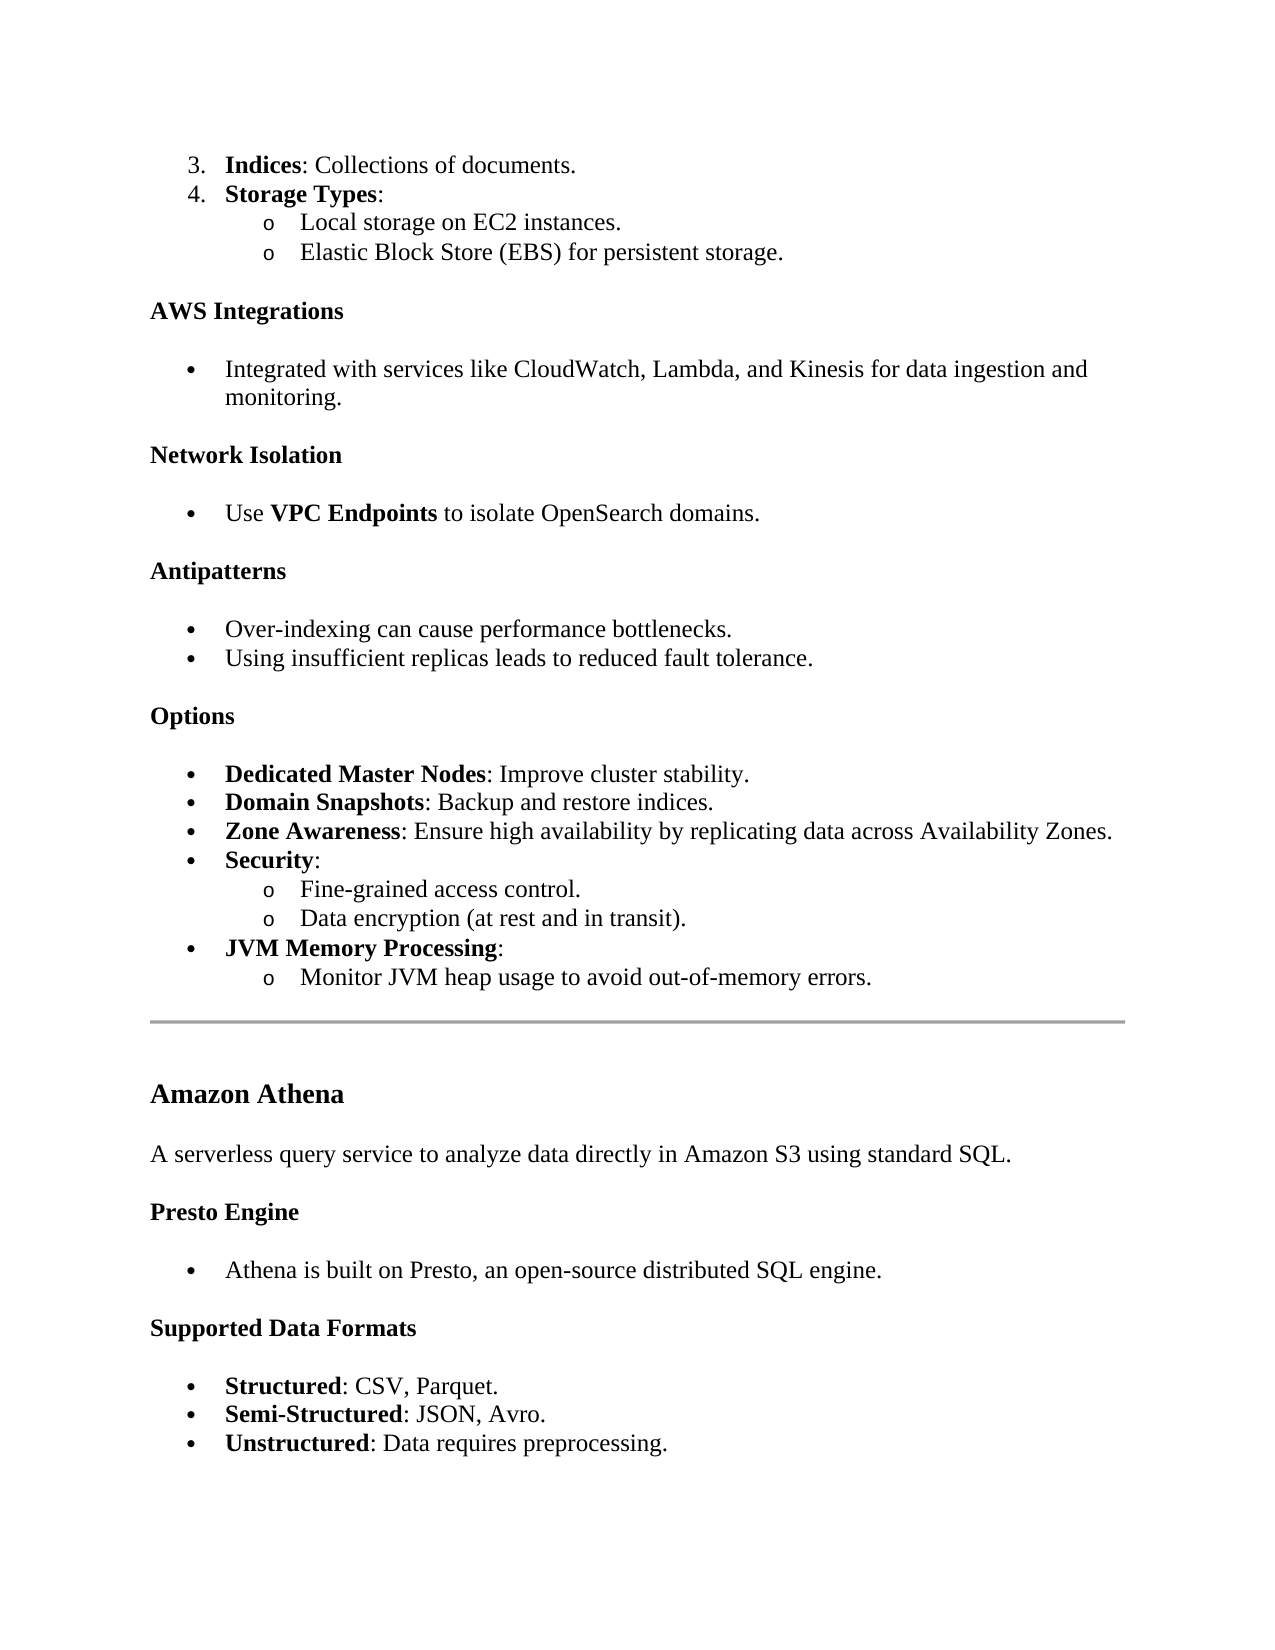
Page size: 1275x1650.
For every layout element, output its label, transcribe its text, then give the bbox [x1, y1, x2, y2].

list Domain Snapshots: Backup and restore indices. [187, 787, 1125, 816]
list Indices: Collections of documents. [187, 150, 1125, 179]
list Using insufficient replicas leads to reduced fault tolerance. [187, 643, 1125, 672]
list Security: [187, 845, 1125, 874]
text A serverless query service to analyze data directly in Amazon S3 using standard SQL. [150, 1139, 1125, 1168]
list Structured: CSV, Parquet. [187, 1371, 1125, 1399]
list Fine-grained access control. [262, 874, 1125, 903]
list Data encryption (at rest and in transit). [262, 903, 1125, 933]
list Dedicated Master Nodes: Improve cluster stability. [187, 759, 1125, 787]
text Network Isolation [150, 440, 1125, 469]
list Monitor JVM heap usage to avoid out-of-memory errors. [262, 962, 1125, 991]
text Supported Data Formats [150, 1313, 1125, 1342]
text Options [150, 701, 1125, 729]
list Semi-Structured: JSON, Avro. [187, 1399, 1125, 1428]
text Amazon Athena [150, 1078, 1125, 1110]
text AWS Integrations [150, 296, 1125, 324]
list JVM Memory Processing: [187, 933, 1125, 962]
list Athena is built on Presto, an open-source distributed SQL engine. [187, 1255, 1125, 1284]
list Use VPC Endpoints to isolate OpenSearch domains. [187, 498, 1125, 527]
list Unstructured: Data requires preprocessing. [187, 1428, 1125, 1457]
text Antipatterns [150, 556, 1125, 585]
list Integrated with services like CloudWatch, Lambda, and Kinesis for data ingestion and monitoring. [187, 354, 1125, 411]
list Elastic Block Store (EBS) for persistent storage. [262, 237, 1125, 267]
list Zone Awareness: Ensure high availability by replicating data across Availability Zones. [187, 816, 1125, 845]
list Over-indexing can cause performance bottlenecks. [187, 614, 1125, 643]
text Presto Engine [150, 1197, 1125, 1226]
list Storage Types: [187, 179, 1125, 207]
list Local storage on EC2 instances. [262, 207, 1125, 237]
